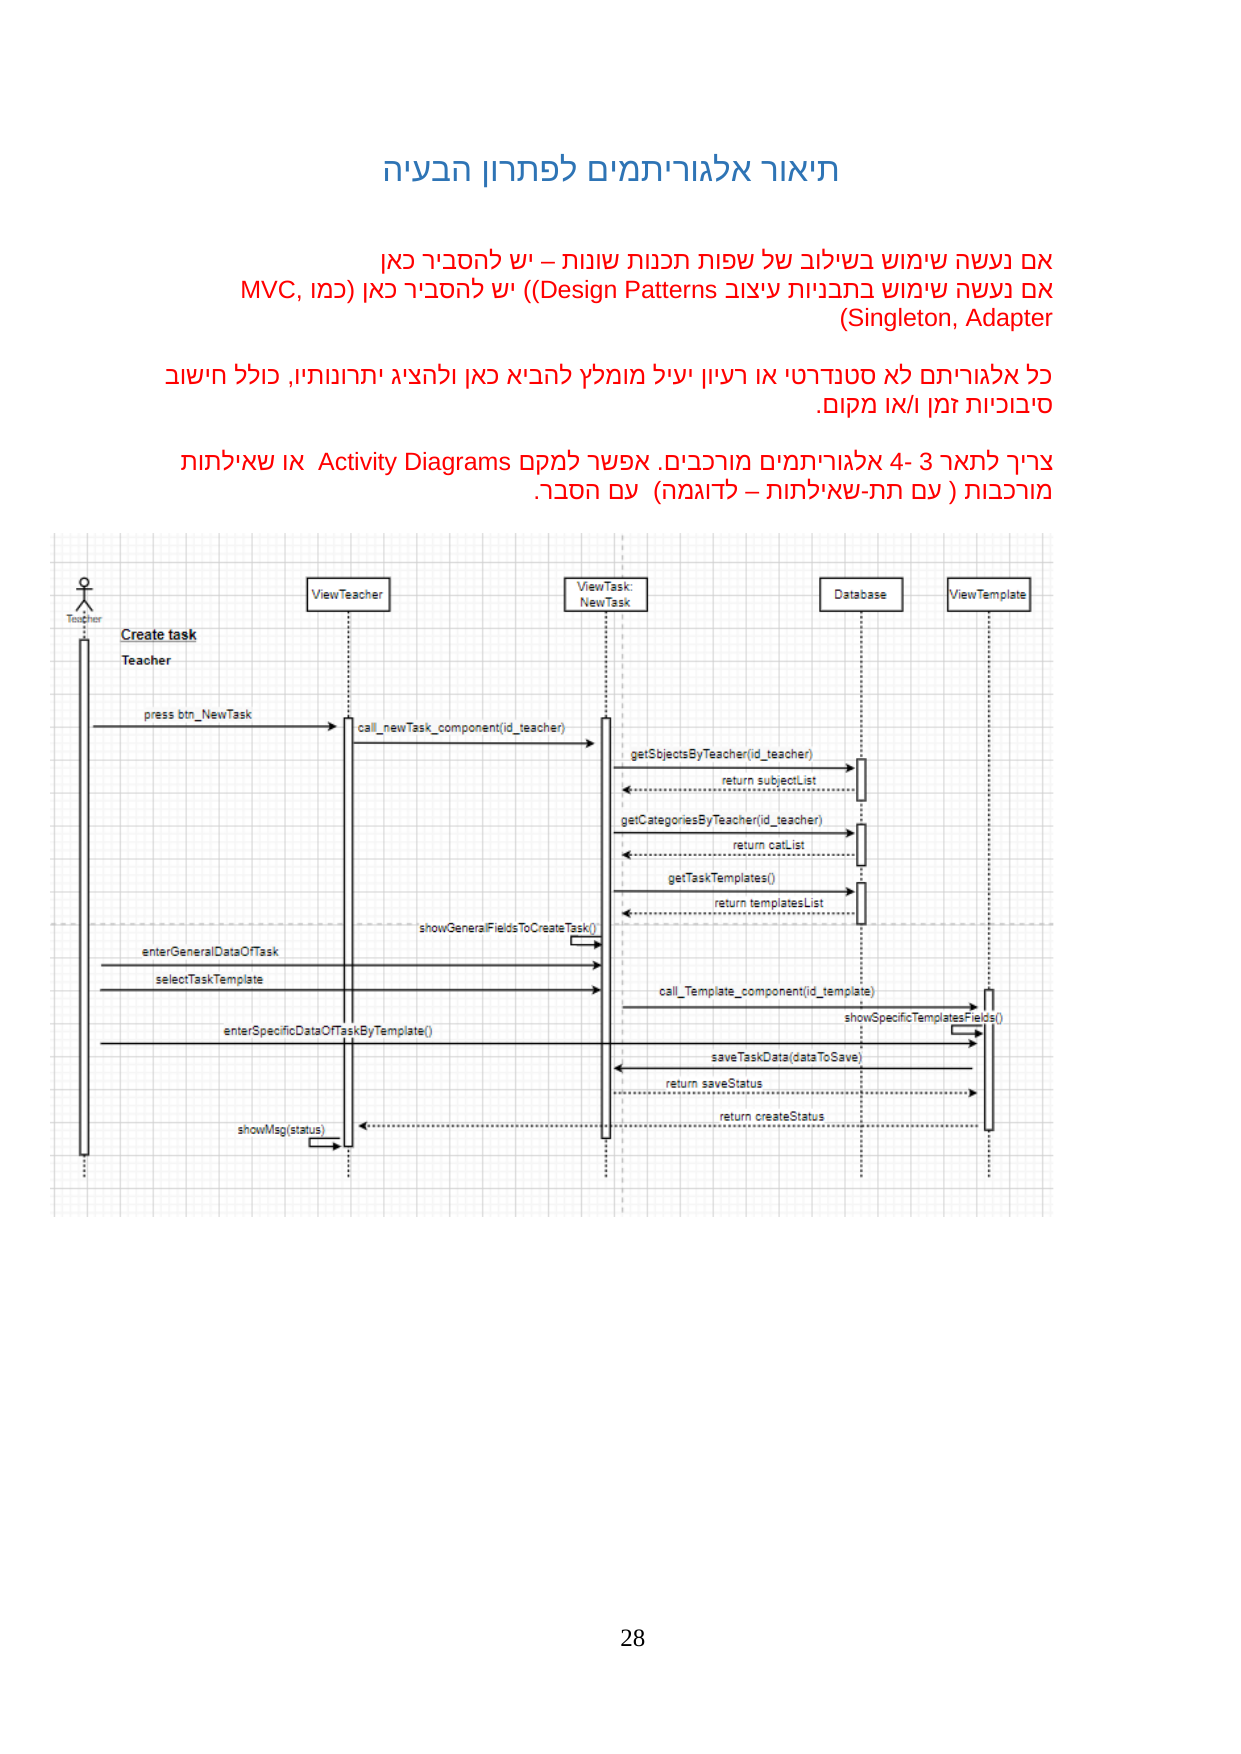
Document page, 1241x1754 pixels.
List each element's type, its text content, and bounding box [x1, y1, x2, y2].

text צריך לתאר 3 -4 אלגוריתמים מורכבים. אפשר למקם Activity Diagrams או שאילתות מורכבות ( עם תת-שאילתות – לדוגמה) עם הסבר. [131, 447, 1053, 505]
text אם נעשה שימוש בשילוב של שפות תכנות שונות – יש להסביר כאן [131, 246, 1053, 275]
text כל אלגוריתם לא סטנדרטי או רעיון יעיל מומלץ להביא כאן ולהציג יתרונותיו, כולל חישוב סיבוכיות זמן ו/או מקום. [131, 361, 1053, 418]
text תיאור אלגוריתמים לפתרון הבעיה [131, 150, 1091, 188]
text אם נעשה שימוש בתבניות עיצוב Design Patterns)) יש להסביר כאן (כמו MVC, Singleton, Adapter) [131, 275, 1053, 332]
picture [50, 533, 1054, 1217]
